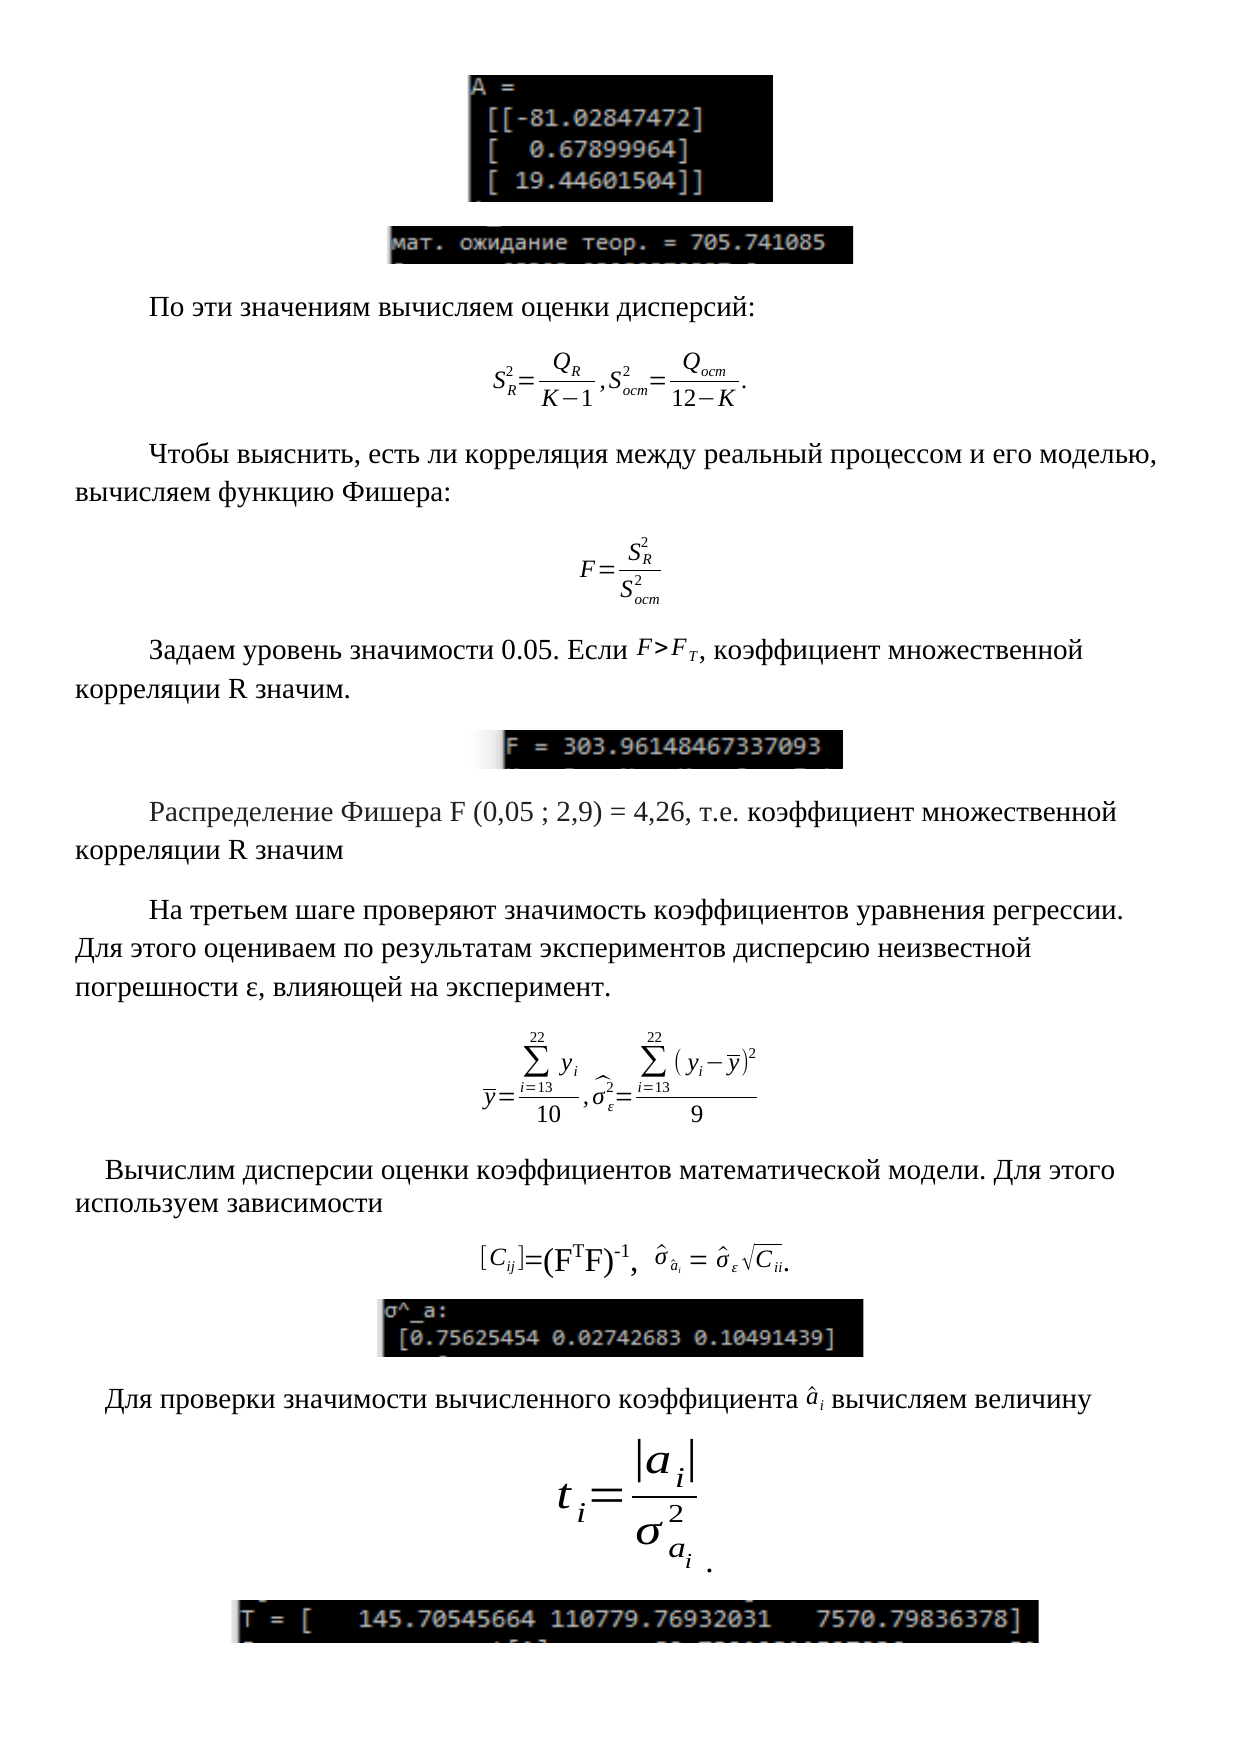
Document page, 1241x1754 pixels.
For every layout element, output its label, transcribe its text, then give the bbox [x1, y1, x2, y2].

text Распределение Фишера F (0,05 ; 2,9) = 4,26, т.е. коэффициент множественной корреляции R значим [75, 794, 1165, 866]
text . [75, 1436, 1165, 1579]
text Для проверки значимости вычисленного коэффициента вычисляем величину [75, 1382, 1165, 1415]
picture [231, 1600, 1039, 1643]
text По эти значениям вычисляем оценки дисперсий: [75, 289, 1165, 322]
text Чтобы выяснить, есть ли корреляция между реальный процессом и его моделью, вычисляем функцию Фишера: [75, 436, 1165, 508]
text Вычислим дисперсии оценки коэффициентов математической модели. Для этого используем зависимости [75, 1152, 1165, 1219]
text Задаем уровень значимости 0.05. Если , коэффициент множественной корреляции R значим. [75, 632, 1165, 704]
picture [376, 1299, 864, 1357]
picture [467, 75, 773, 202]
text На третьем шаге проверяют значимость коэффициентов уравнения регрессии. Для этого оцениваем по результатам экспериментов дисперсию неизвестной погрешности ε, влияющей на эксперимент. [75, 892, 1165, 1002]
text =(FTF)-1, = . [75, 1240, 1165, 1278]
picture [387, 226, 854, 264]
picture [471, 730, 843, 769]
